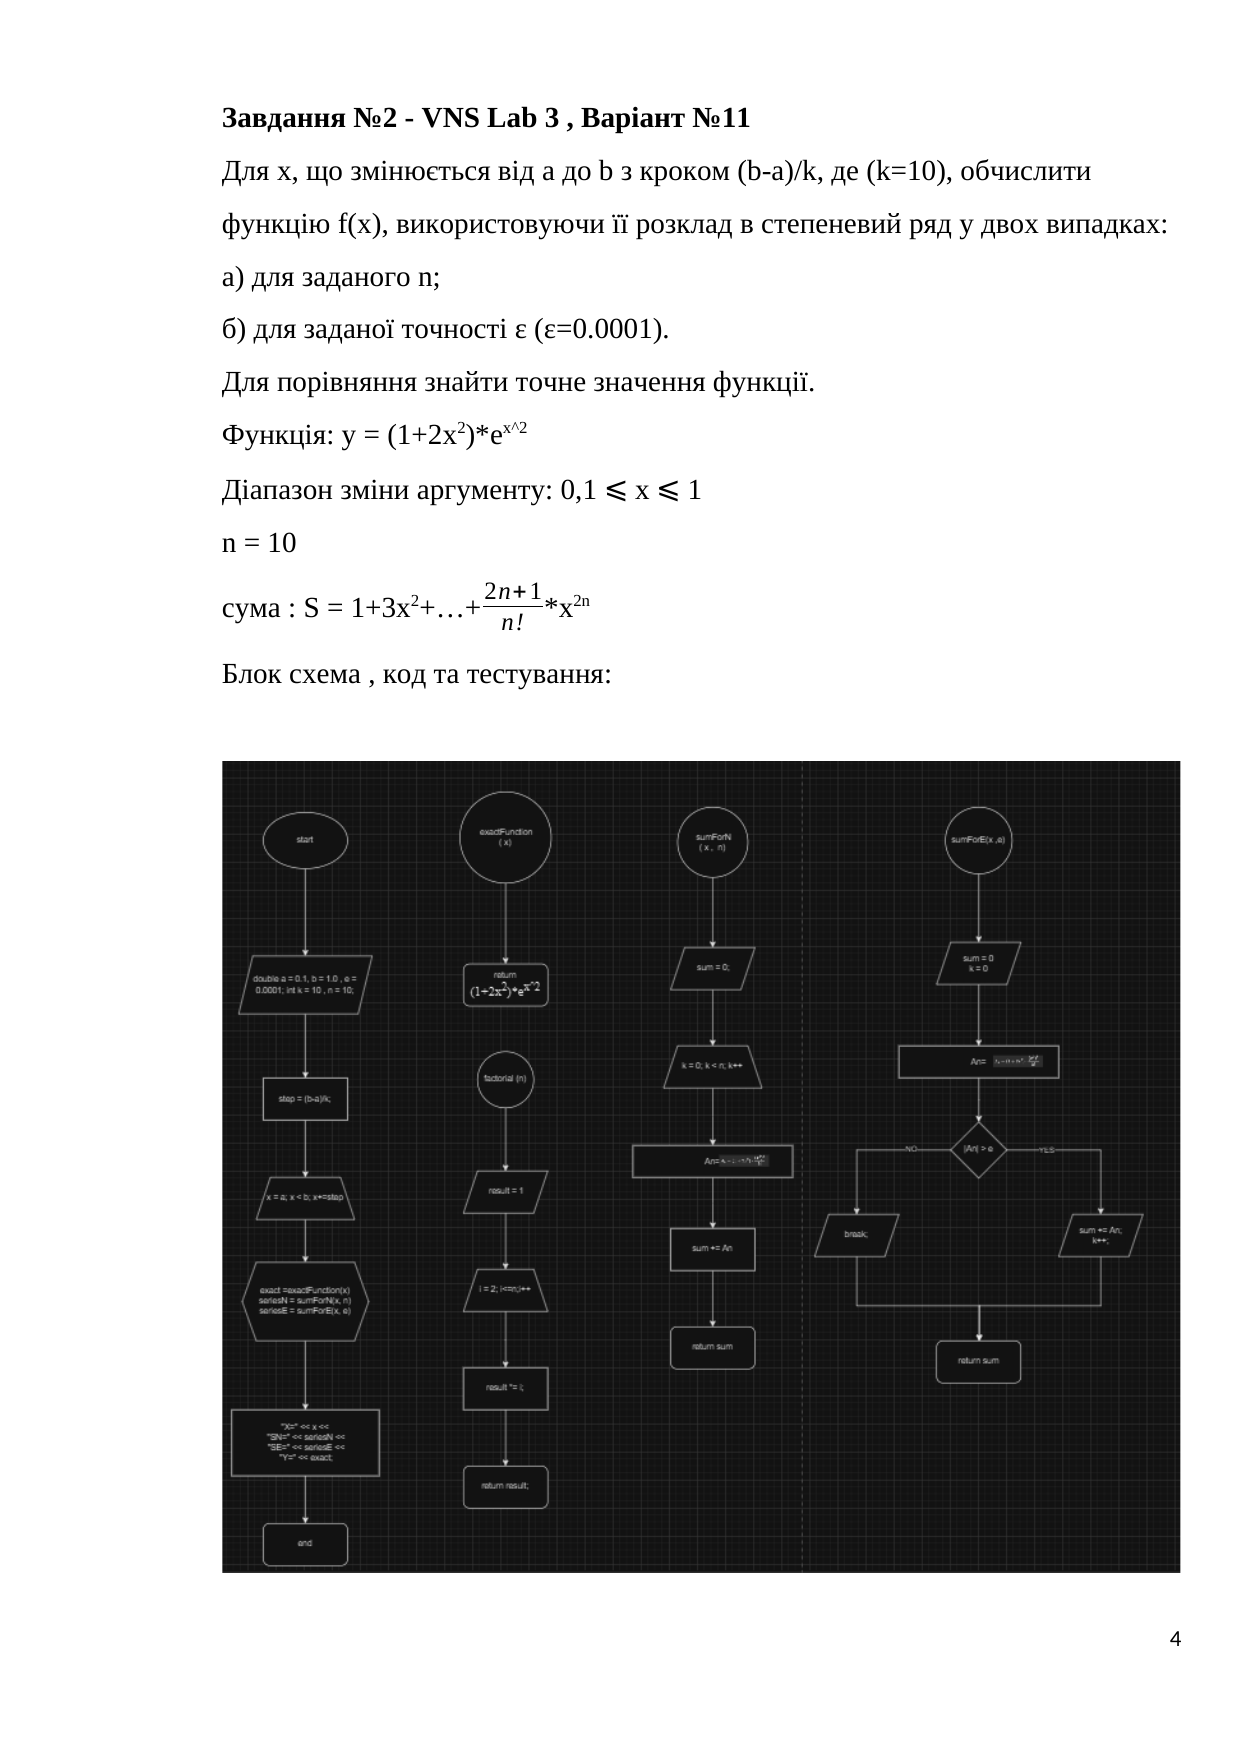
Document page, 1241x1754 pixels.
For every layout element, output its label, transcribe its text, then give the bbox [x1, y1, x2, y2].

text сума : S = 1+3x2+…+*x2n [222, 578, 1181, 637]
text Блок схема , код та тестування: [222, 656, 1181, 689]
text а) для заданого n; [222, 259, 1181, 292]
text Діапазон зміни аргументу: 0,1 ⩽ x ⩽ 1 [222, 470, 1181, 505]
picture [222, 761, 1181, 1573]
text Для порівняння знайти точне значення функції. [222, 364, 1181, 398]
text функцію f(x), використовуючи її розклад в степеневий ряд у двох випадках: [222, 206, 1181, 239]
text Для х, що змінюється від a до b з кроком (b-a)/k, де (k=10), обчислити [222, 153, 1181, 187]
text Функція: y = (1+2x2)*ex^2 [222, 417, 1181, 451]
text б) для заданої точності ε (ε=0.0001). [222, 312, 1181, 345]
text Завдання №2 - VNS Lab 3 , Варіант №11 [222, 100, 1181, 134]
text n = 10 [222, 525, 1181, 558]
